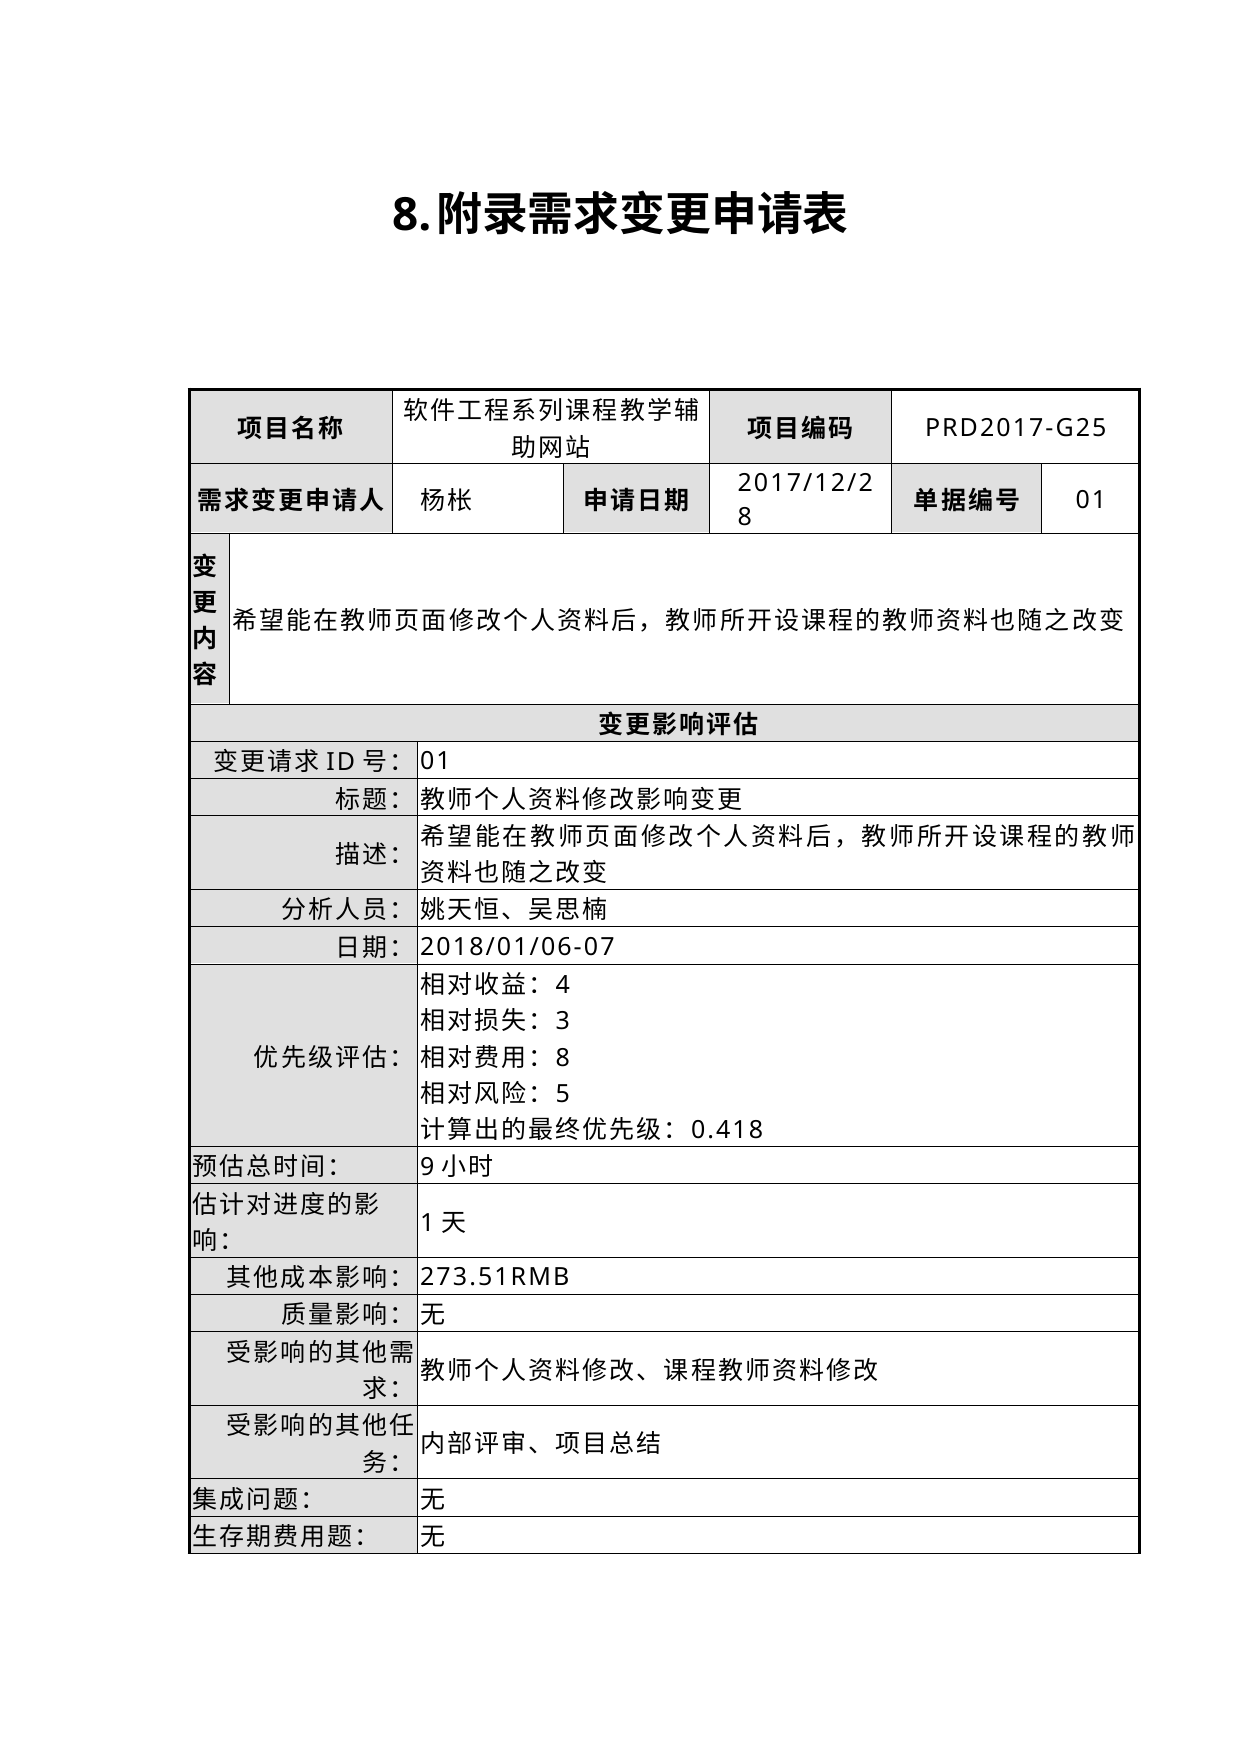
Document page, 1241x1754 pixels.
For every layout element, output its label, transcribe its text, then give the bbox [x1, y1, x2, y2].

table_header 项目编码 [710, 391, 891, 463]
table_cell 无 [418, 1479, 1138, 1516]
table_cell 教师个人资料修改影响变更 [418, 779, 1138, 815]
table_cell 集成问题： [191, 1479, 417, 1516]
table_cell 优先级评估： [191, 965, 417, 1146]
table_cell 希望能在教师页面修改个人资料后，教师所开设课程的教师资料也随之改变 [418, 816, 1138, 889]
table_cell 教师个人资料修改、课程教师资料修改 [418, 1332, 1138, 1405]
table_cell 受影响的其他任务： [191, 1406, 417, 1478]
table_cell 01 [1042, 464, 1138, 532]
table_cell 相对收益：4 相对损失：3 相对费用：8 相对风险：5 计算出的最终优先级：0.418 [418, 965, 1138, 1146]
table_cell 2018/01/06-07 [418, 927, 1138, 963]
table_cell 日期： [191, 927, 417, 963]
table_cell 内部评审、项目总结 [418, 1406, 1138, 1478]
table_cell 标题： [191, 779, 417, 815]
table_cell 273.51RMB [418, 1258, 1138, 1294]
table_cell 无 [418, 1295, 1138, 1331]
table_cell 需求变更申请人 [191, 464, 392, 532]
table_cell 生存期费用题： [191, 1517, 417, 1553]
table_cell 描述： [191, 816, 417, 889]
table_cell 预估总时间： [191, 1147, 417, 1183]
table_cell 希望能在教师页面修改个人资料后，教师所开设课程的教师资料也随之改变 [230, 534, 1138, 703]
table_cell 受影响的其他需求： [191, 1332, 417, 1405]
table_cell 变更请求ID号： [191, 742, 417, 778]
table_cell 01 [418, 742, 1138, 778]
table_cell 变更影响评估 [191, 705, 1138, 741]
table_cell 质量影响： [191, 1295, 417, 1331]
table_cell 9小时 [418, 1147, 1138, 1183]
table_header PRD2017-G25 [892, 391, 1138, 463]
subtitle 附录需求变更申请表 [187, 162, 1053, 259]
table_cell 变更内容 [191, 534, 229, 703]
table_cell 单据编号 [892, 464, 1041, 532]
table_cell 1天 [418, 1184, 1138, 1257]
table_cell 2017/12/28 [710, 464, 891, 532]
table_cell 分析人员： [191, 890, 417, 926]
table_cell 杨枨 [393, 464, 563, 532]
table_cell 其他成本影响： [191, 1258, 417, 1294]
table_cell 无 [418, 1517, 1138, 1553]
table_header 项目名称 [191, 391, 392, 463]
table_cell 申请日期 [564, 464, 709, 532]
table_cell 姚天恒、吴思楠 [418, 890, 1138, 926]
table_cell 估计对进度的影响： [191, 1184, 417, 1257]
table_header 软件工程系列课程教学辅助网站 [393, 391, 709, 463]
